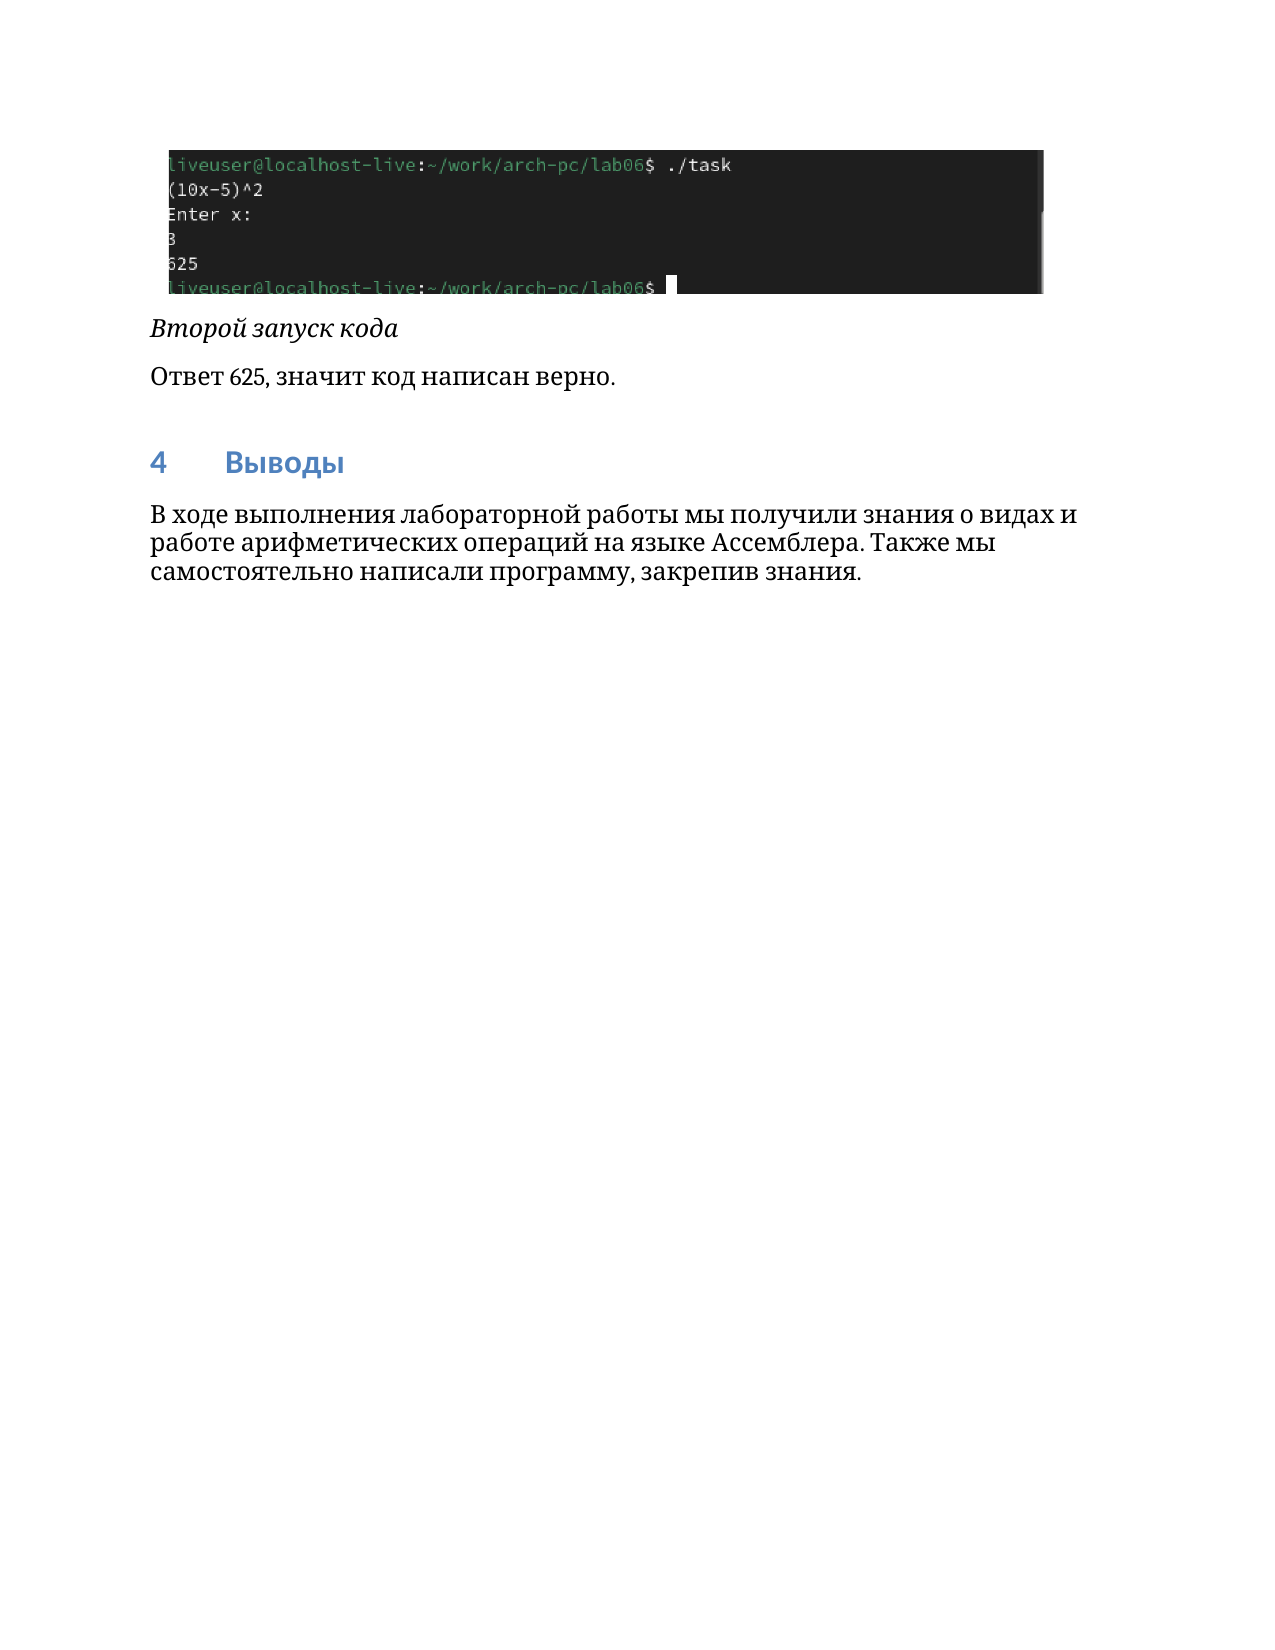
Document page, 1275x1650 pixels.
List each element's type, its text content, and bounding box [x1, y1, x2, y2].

text В ходе выполнения лабораторной работы мы получили знания о видах и работе арифметических операций на языке Ассемблера. Также мы самостоятельно написали программу, закрепив знания. [150, 501, 1125, 587]
text Ответ 625, значит код написан верно. [150, 362, 1125, 391]
picture [168, 150, 1044, 294]
text Второй запуск кода [150, 315, 1125, 344]
subtitle 4 Выводы [150, 441, 1125, 482]
